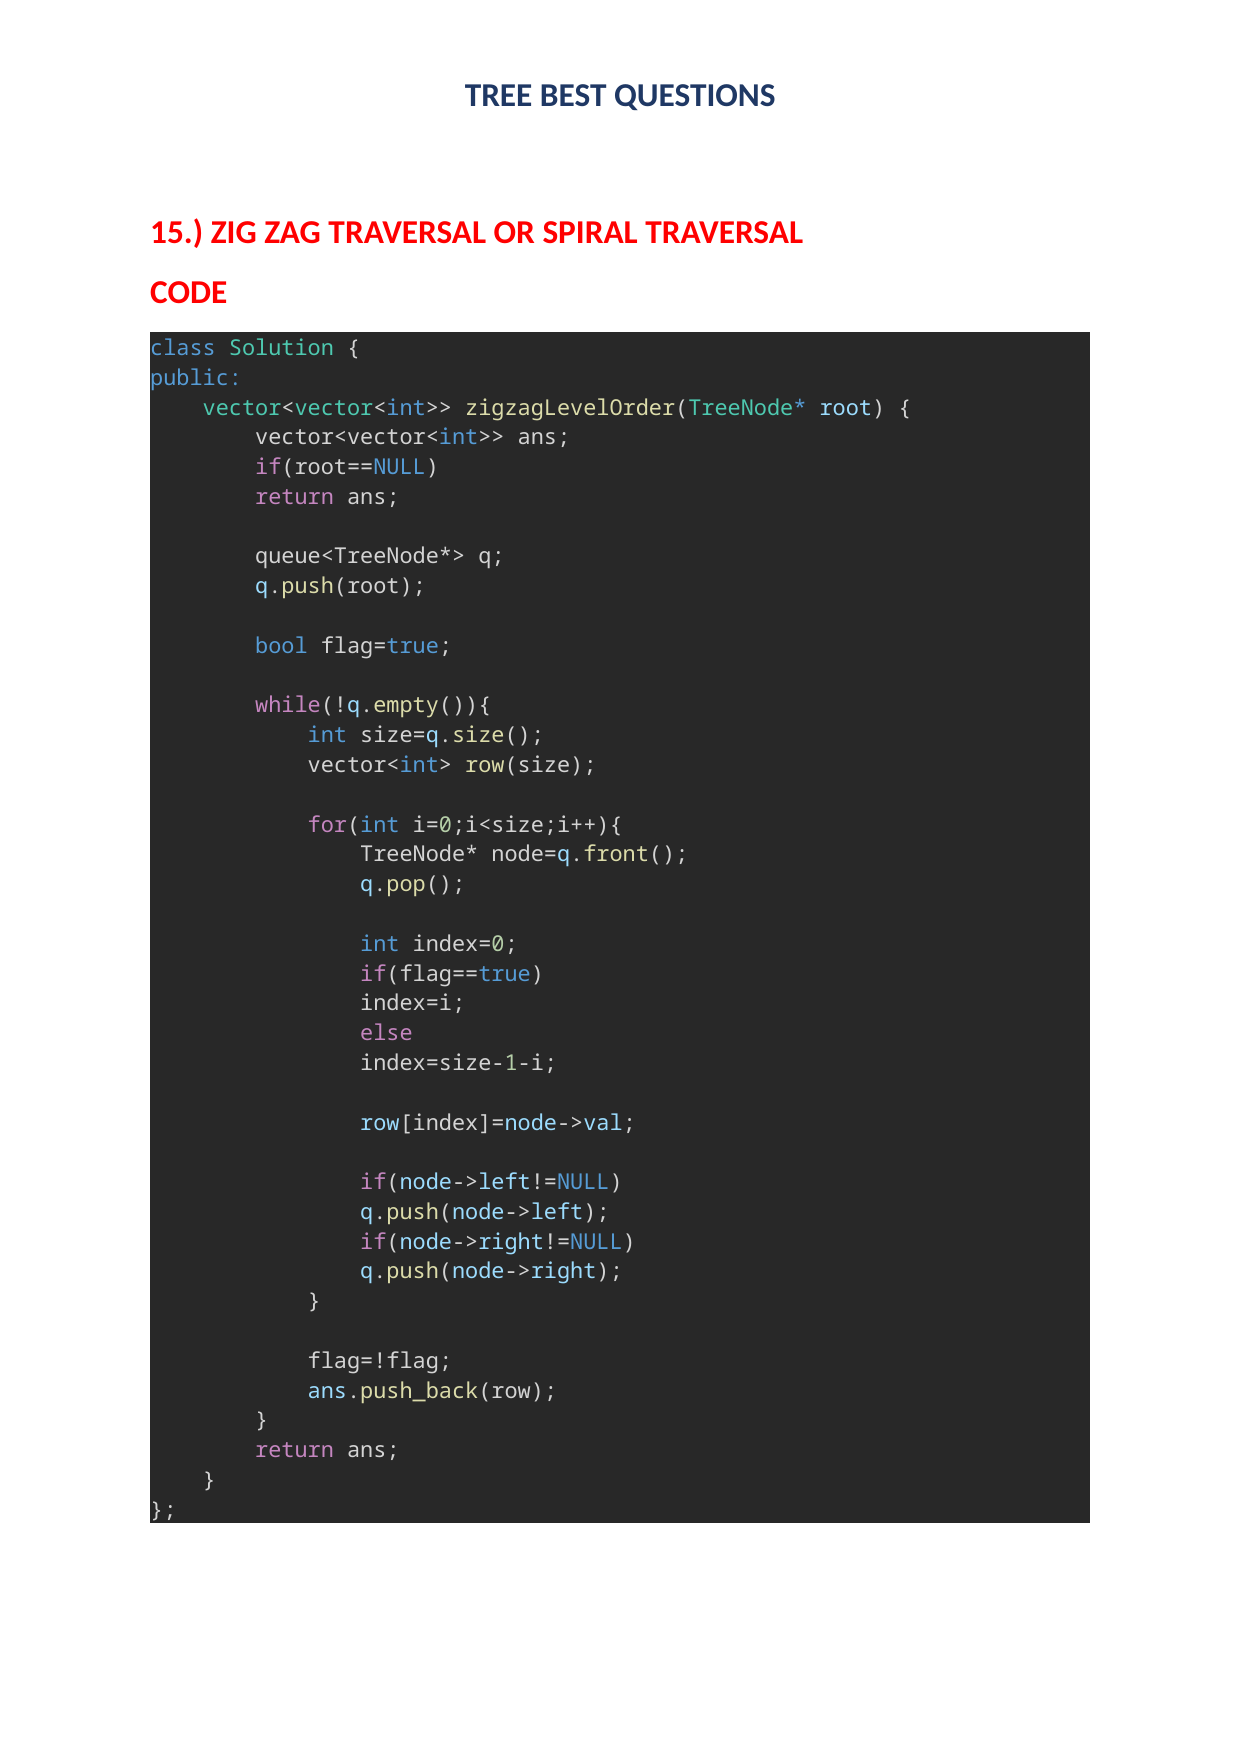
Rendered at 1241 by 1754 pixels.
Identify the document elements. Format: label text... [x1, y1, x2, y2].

text index=size-1-i; [150, 1047, 1090, 1077]
text vector<vector<int>> ans; [150, 421, 1090, 451]
text while(!q.empty()){ [150, 689, 1090, 719]
text row[index]=node->val; [150, 1106, 1090, 1136]
text ans.push_back(row); [150, 1374, 1090, 1404]
text queue<TreeNode*> q; [150, 540, 1090, 570]
text q.push(root); [150, 570, 1090, 600]
text vector<int> row(size); [150, 749, 1090, 779]
text int index=0; [150, 928, 1090, 957]
text flag=!flag; [150, 1345, 1090, 1374]
text 15.) ZIG ZAG TRAVERSAL OR SPIRAL TRAVERSAL [150, 211, 1090, 251]
text q.push(node->right); [150, 1255, 1090, 1285]
text } [150, 1285, 1090, 1315]
text vector<vector<int>> zigzagLevelOrder(TreeNode* root) { [150, 391, 1090, 421]
text bool flag=true; [150, 630, 1090, 659]
text return ans; [150, 1434, 1090, 1464]
text if(node->right!=NULL) [150, 1226, 1090, 1255]
text } [150, 1404, 1090, 1434]
text if(root==NULL) [150, 451, 1090, 481]
text q.pop(); [150, 868, 1090, 898]
text else [150, 1017, 1090, 1047]
text q.push(node->left); [150, 1196, 1090, 1226]
text TreeNode* node=q.front(); [150, 838, 1090, 868]
text }; [150, 1494, 1090, 1523]
text int size=q.size(); [150, 719, 1090, 749]
text public: [150, 362, 1090, 391]
text } [150, 1464, 1090, 1494]
text class Solution { [150, 332, 1090, 362]
text if(node->left!=NULL) [150, 1166, 1090, 1196]
text for(int i=0;i<size;i++){ [150, 808, 1090, 838]
text if(flag==true) [150, 957, 1090, 987]
text return ans; [150, 481, 1090, 511]
text CODE [150, 271, 1090, 312]
text index=i; [150, 987, 1090, 1017]
